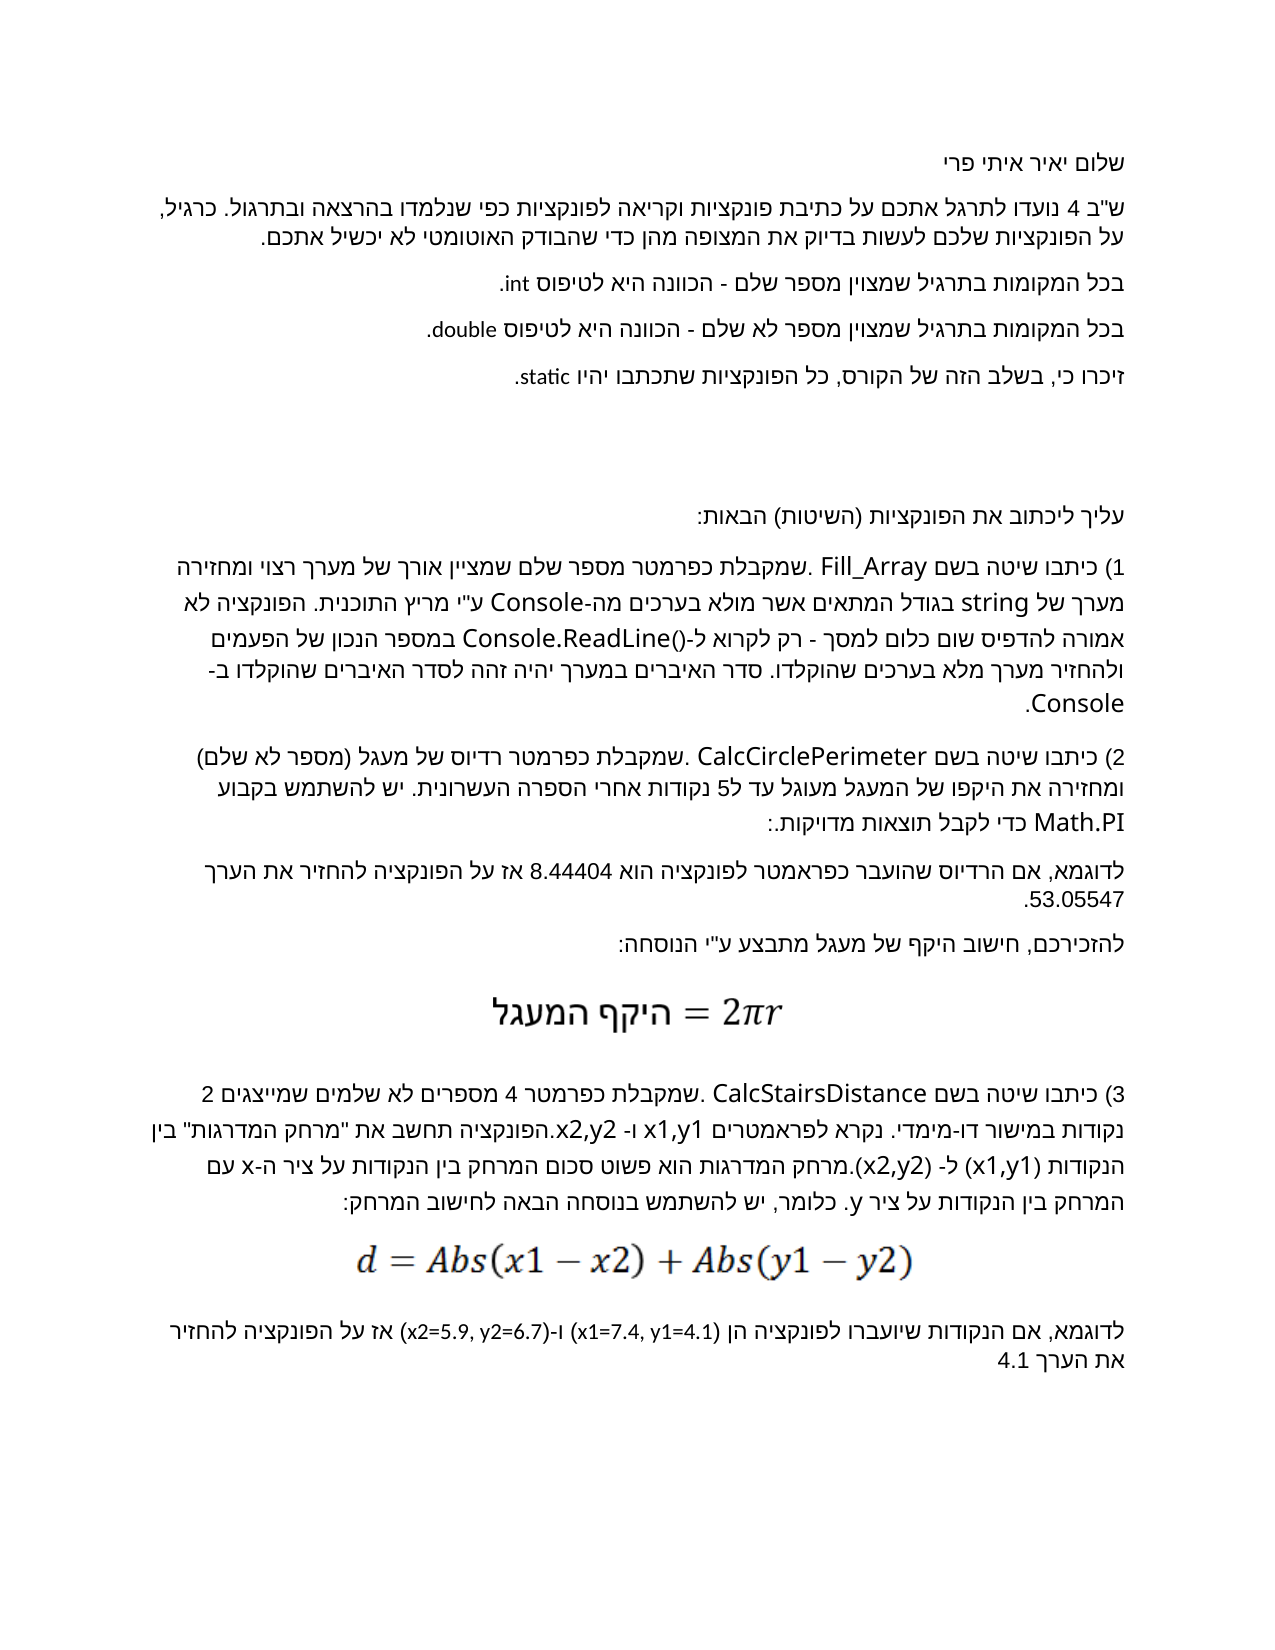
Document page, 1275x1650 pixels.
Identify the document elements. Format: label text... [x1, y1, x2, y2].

text זיכרו כי, בשלב הזה של הקורס, כל הפונקציות שתכתבו יהיו static. [150, 362, 1125, 390]
text 1) כיתבו שיטה בשם Fill_Array .שמקבלת כפרמטר מספר שלם שמציין אורך של מערך רצוי ומחזירה מערך של string בגודל המתאים אשר מולא בערכים מה-Console ע"י מריץ התוכנית. הפונקציה לא אמורה להדפיס שום כלום למסך - רק לקרוא ל-()Console.ReadLine במספר הנכון של הפעמים ולהחזיר מערך מלא בערכים שהוקלדו. סדר האיברים במערך יהיה זהה לסדר האיברים שהוקלדו ב-Console. [150, 548, 1125, 720]
picture [342, 1237, 932, 1298]
text לדוגמא, אם הרדיוס שהועבר כפראמטר לפונקציה הוא 8.44404 אז על הפונקציה להחזיר את הערך 53.05547. [150, 858, 1125, 912]
text עליך ליכתוב את הפונקציות (השיטות) הבאות: [150, 503, 1125, 529]
text שלום יאיר איתי פרי [150, 150, 1125, 176]
text לדוגמא, אם הנקודות שיועברו לפונקציה הן (x1=7.4, y1=4.1) ו-(x2=5.9, y2=6.7) אז על הפונקציה להחזיר את הערך 4.1 [150, 1317, 1125, 1373]
text להזכירכם, חישוב היקף של מעגל מתבצע ע"י הנוסחה: [150, 931, 1125, 958]
text ש"ב 4 נועדו לתרגל אתכם על כתיבת פונקציות וקריאה לפונקציות כפי שנלמדו בהרצאה ובתרגול. כרגיל, על הפונקציות שלכם לעשות בדיוק את המצופה מהן כדי שהבודק האוטומטי לא יכשיל אתכם. [150, 195, 1125, 250]
text 3) כיתבו שיטה בשם CalcStairsDistance .שמקבלת כפרמטר 4 מספרים לא שלמים שמייצגים 2 נקודות במישור דו-מימדי. נקרא לפראמטרים x1,y1 ו- x2,y2.הפונקציה תחשב את "מרחק המדרגות" בין הנקודות (x1,y1) ל- (x2,y2).מרחק המדרגות הוא פשוט סכום המרחק בין הנקודות על ציר ה-x עם המרחק בין הנקודות על ציר y. כלומר, יש להשתמש בנוסחה הבאה לחישוב המרחק: [150, 1075, 1125, 1218]
text 2) כיתבו שיטה בשם CalcCirclePerimeter .שמקבלת כפרמטר רדיוס של מעגל (מספר לא שלם) ומחזירה את היקפו של המעגל מעוגל עד ל5 נקודות אחרי הספרה העשרונית. יש להשתמש בקבוע Math.PI כדי לקבל תוצאות מדויקות.: [150, 739, 1125, 838]
text בכל המקומות בתרגיל שמצוין מספר שלם - הכוונה היא לטיפוס int. [150, 269, 1125, 297]
text בכל המקומות בתרגיל שמצוין מספר לא שלם - הכוונה היא לטיפוס double. [150, 316, 1125, 343]
picture [469, 976, 805, 1057]
